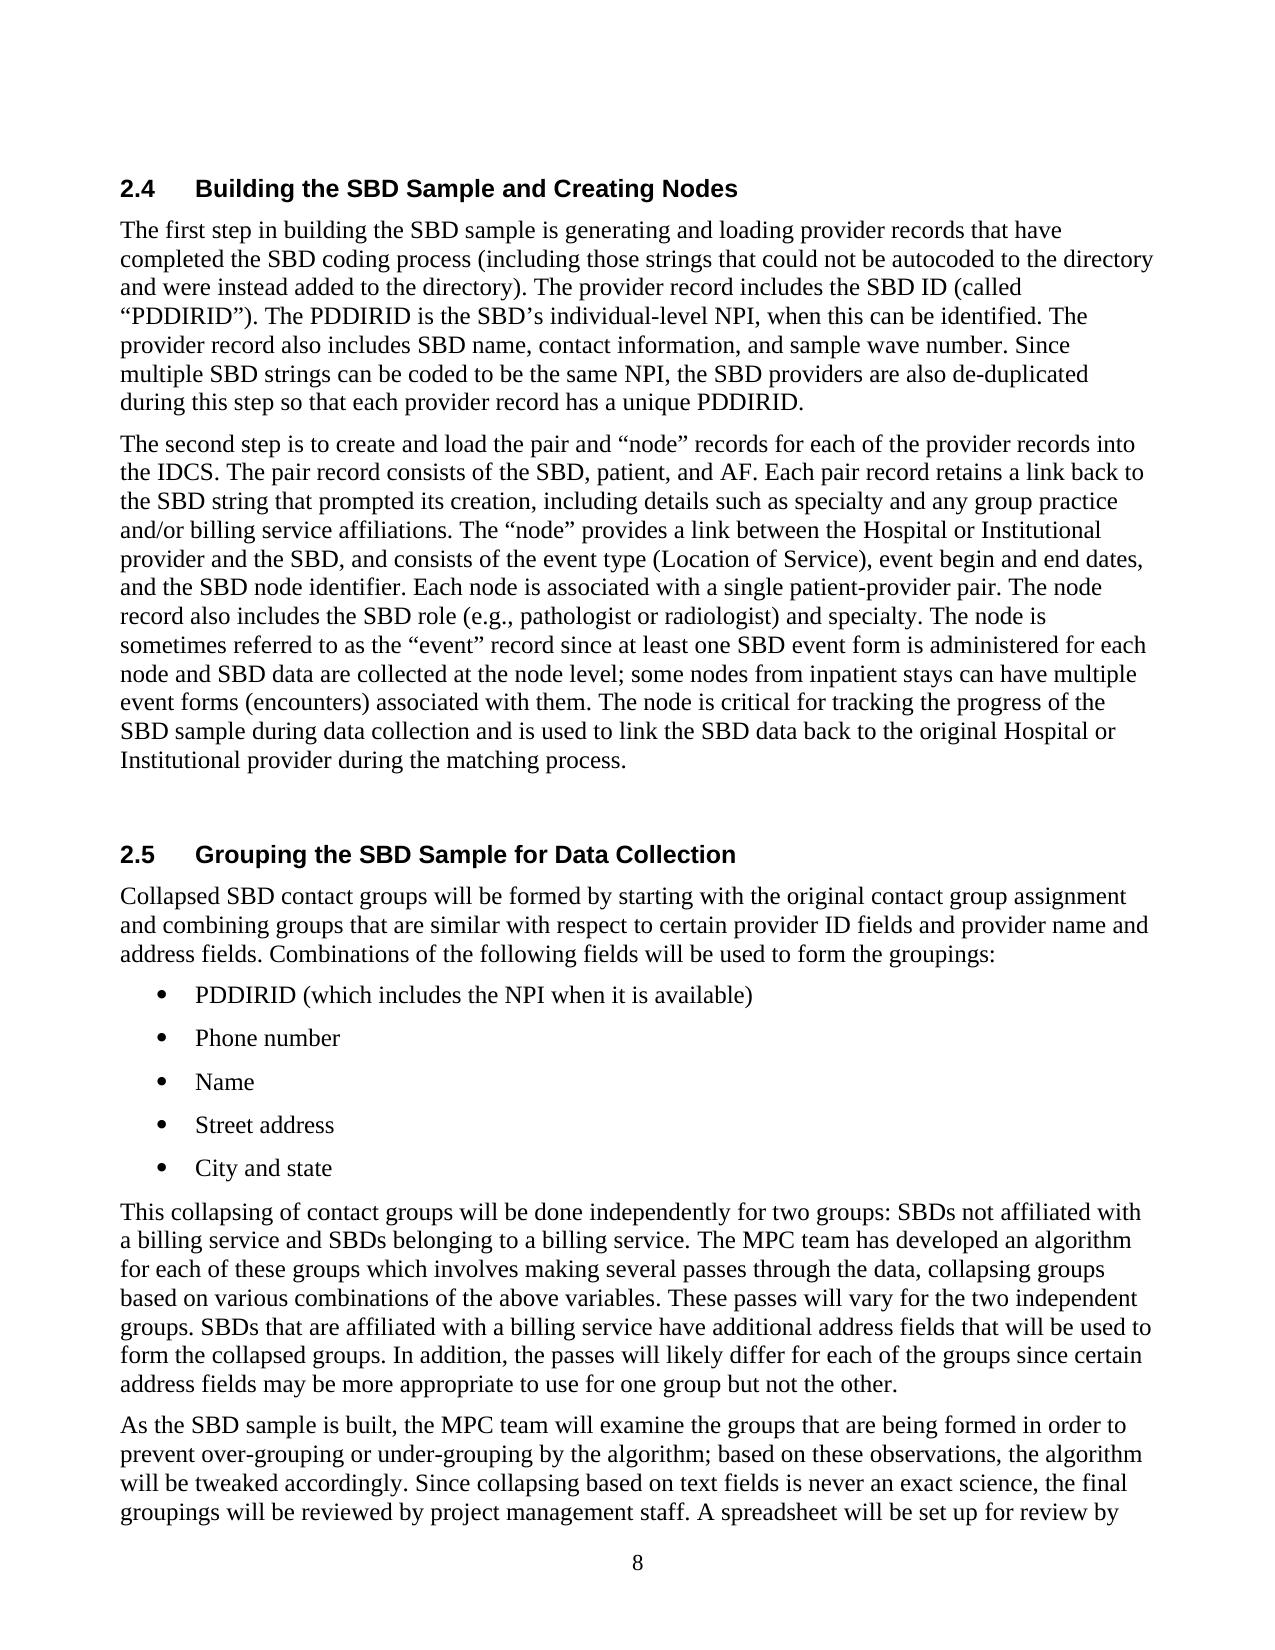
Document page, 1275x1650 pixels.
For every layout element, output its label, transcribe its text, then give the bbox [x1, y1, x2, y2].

text This collapsing of contact groups will be done independently for two groups: SBDs not affiliated with a billing service and SBDs belonging to a billing service. The MPC team has developed an algorithm for each of these groups which involves making several passes through the data, collapsing groups based on various combinations of the above variables. These passes will vary for the two independent groups. SBDs that are affiliated with a billing service have additional address fields that will be used to form the collapsed groups. In addition, the passes will likely differ for each of the groups since certain address fields may be more appropriate to use for one group but not the other. [120, 1197, 1155, 1398]
text The second step is to create and load the pair and “node” records for each of the provider records into the IDCS. The pair record consists of the SBD, patient, and AF. Each pair record retains a link back to the SBD string that prompted its creation, including details such as specialty and any group practice and/or billing service affiliations. The “node” provides a link between the Hospital or Institutional provider and the SBD, and consists of the event type (Location of Service), event begin and end dates, and the SBD node identifier. Each node is associated with a single patient-provider pair. The node record also includes the SBD role (e.g., pathologist or radiologist) and specialty. The node is sometimes referred to as the “event” record since at least one SBD event form is administered for each node and SBD data are collected at the node level; some nodes from inpatient stays can have multiple event forms (encounters) associated with them. The node is critical for tracking the progress of the SBD sample during data collection and is used to link the SBD data back to the original Hospital or Institutional provider during the matching process. [120, 429, 1155, 774]
text Street address [157, 1110, 1155, 1139]
subtitle Building the SBD Sample and Creating Nodes [120, 174, 1155, 202]
text Collapsed SBD contact groups will be formed by starting with the original contact group assignment and combining groups that are similar with respect to certain provider ID fields and provider name and address fields. Combinations of the following fields will be used to form the groupings: [120, 881, 1155, 967]
text The first step in building the SBD sample is generating and loading provider records that have completed the SBD coding process (including those strings that could not be autocoded to the directory and were instead added to the directory). The provider record includes the SBD ID (called “PDDIRID”). The PDDIRID is the SBD’s individual-level NPI, when this can be identified. The provider record also includes SBD name, contact information, and sample wave number. Since multiple SBD strings can be coded to be the same NPI, the SBD providers are also de-duplicated during this step so that each provider record has a unique PDDIRID. [120, 215, 1155, 416]
text City and state [157, 1153, 1155, 1182]
text Name [157, 1067, 1155, 1095]
subtitle Grouping the SBD Sample for Data Collection [120, 840, 1155, 869]
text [120, 1410, 1155, 1525]
text Phone number [157, 1023, 1155, 1052]
text PDDIRID (which includes the NPI when it is available) [157, 980, 1155, 1009]
